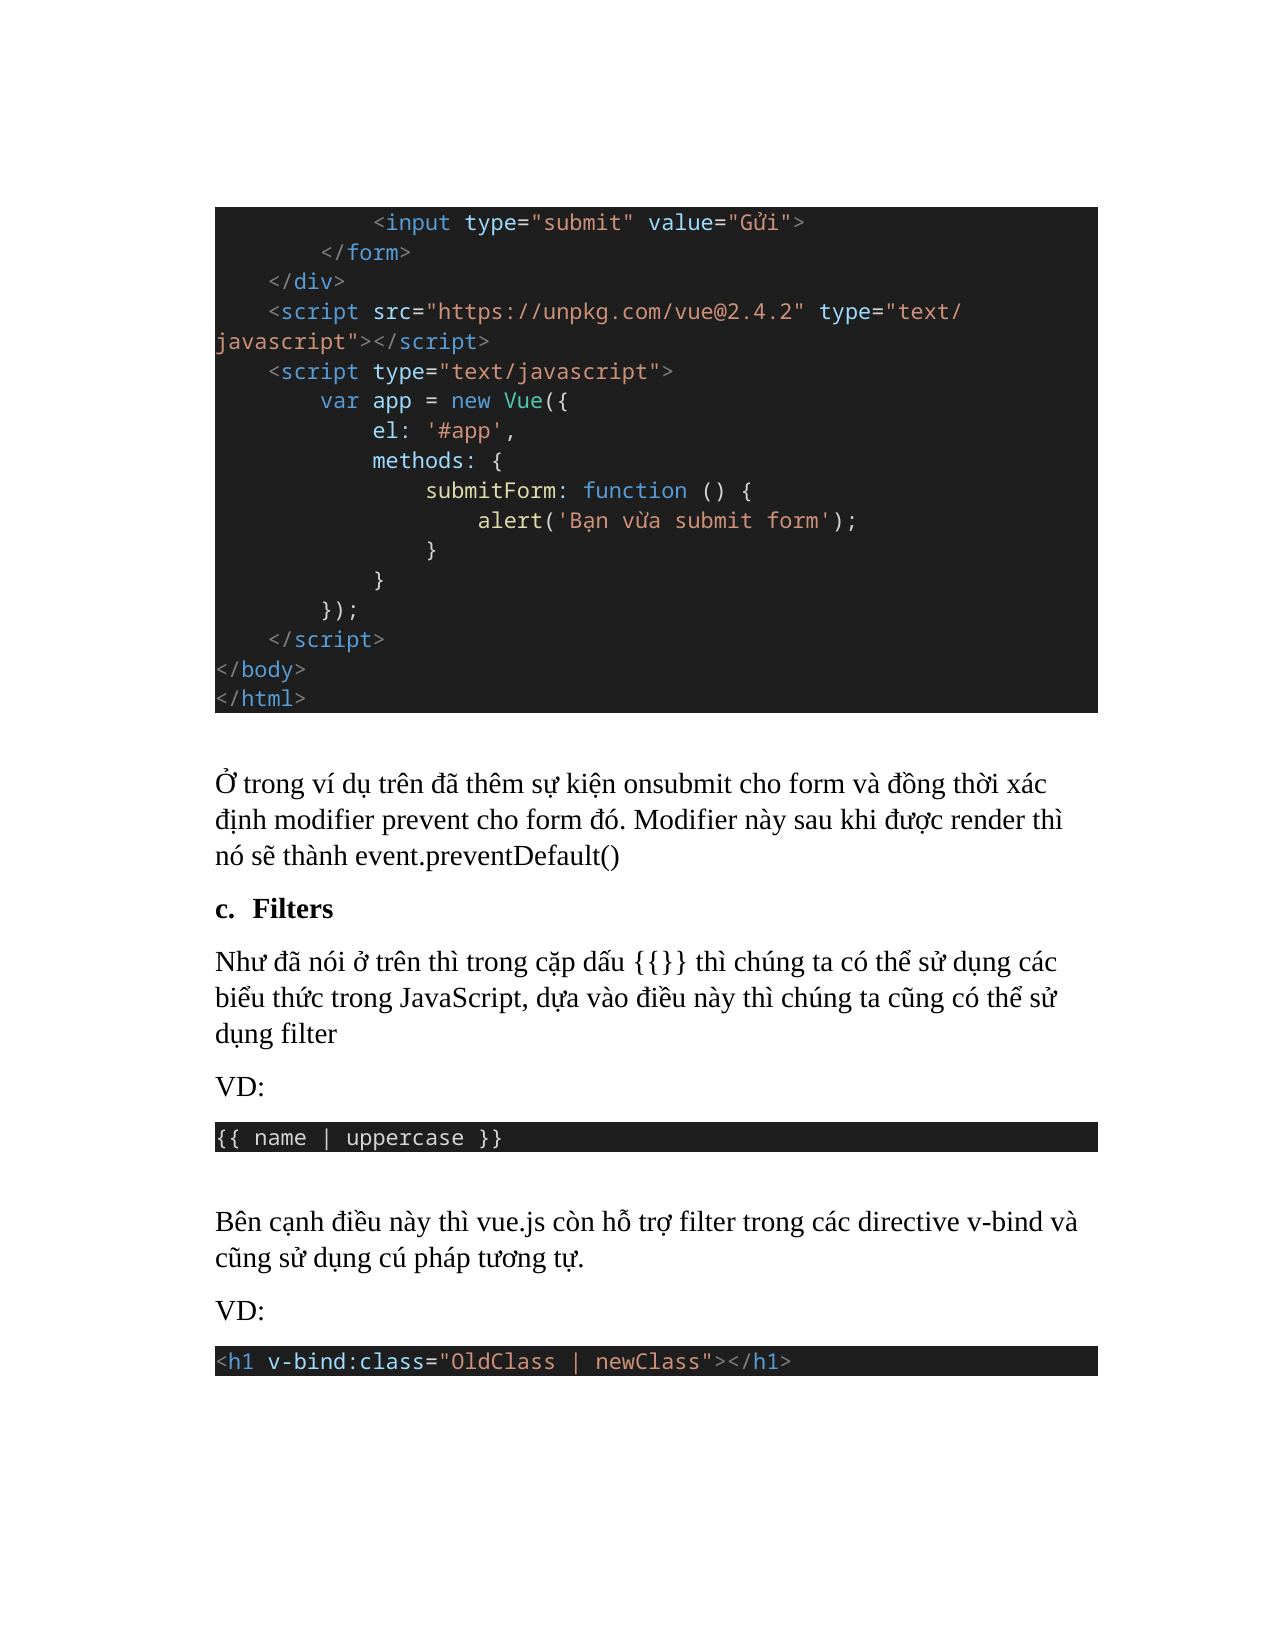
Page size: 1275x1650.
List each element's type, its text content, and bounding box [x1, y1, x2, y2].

text <script type="text/javascript"> [215, 356, 1098, 386]
text <input type="submit" value="Gửi"> [215, 207, 1098, 237]
text el: '#app', [215, 415, 1098, 445]
list Filters [215, 891, 1098, 925]
text </div> [215, 266, 1098, 296]
text </body> [215, 654, 1098, 683]
text </html> [215, 683, 1098, 713]
text <h1 v-bind:class="OldClass | newClass"></h1> [215, 1346, 1098, 1376]
text Ở trong ví dụ trên đã thêm sự kiện onsubmit cho form và đồng thời xác định modifier prevent cho form đó. Modifier này sau khi được render thì nó sẽ thành event.preventDefault() [215, 766, 1098, 872]
text } [215, 564, 1098, 594]
text submitForm: function () { [215, 475, 1098, 505]
text VD: [215, 1293, 1098, 1327]
text Bên cạnh điều này thì vue.js còn hỗ trợ filter trong các directive v-bind và cũng sử dụng cú pháp tương tự. [215, 1204, 1098, 1274]
text VD: [215, 1069, 1098, 1103]
text } [215, 534, 1098, 564]
text </form> [215, 237, 1098, 266]
text }); [215, 594, 1098, 624]
text <script src="https://unpkg.com/vue@2.4.2" type="text/javascript"></script> [215, 296, 1098, 356]
text {{ name | uppercase }} [215, 1122, 1098, 1152]
text </script> [215, 624, 1098, 654]
text methods: { [215, 445, 1098, 475]
text Như đã nói ở trên thì trong cặp dấu {{}} thì chúng ta có thể sử dụng các biểu thức trong JavaScript, dựa vào điều này thì chúng ta cũng có thể sử dụng filter [215, 944, 1098, 1050]
text alert('Bạn vừa submit form'); [215, 505, 1098, 534]
text var app = new Vue({ [215, 386, 1098, 415]
